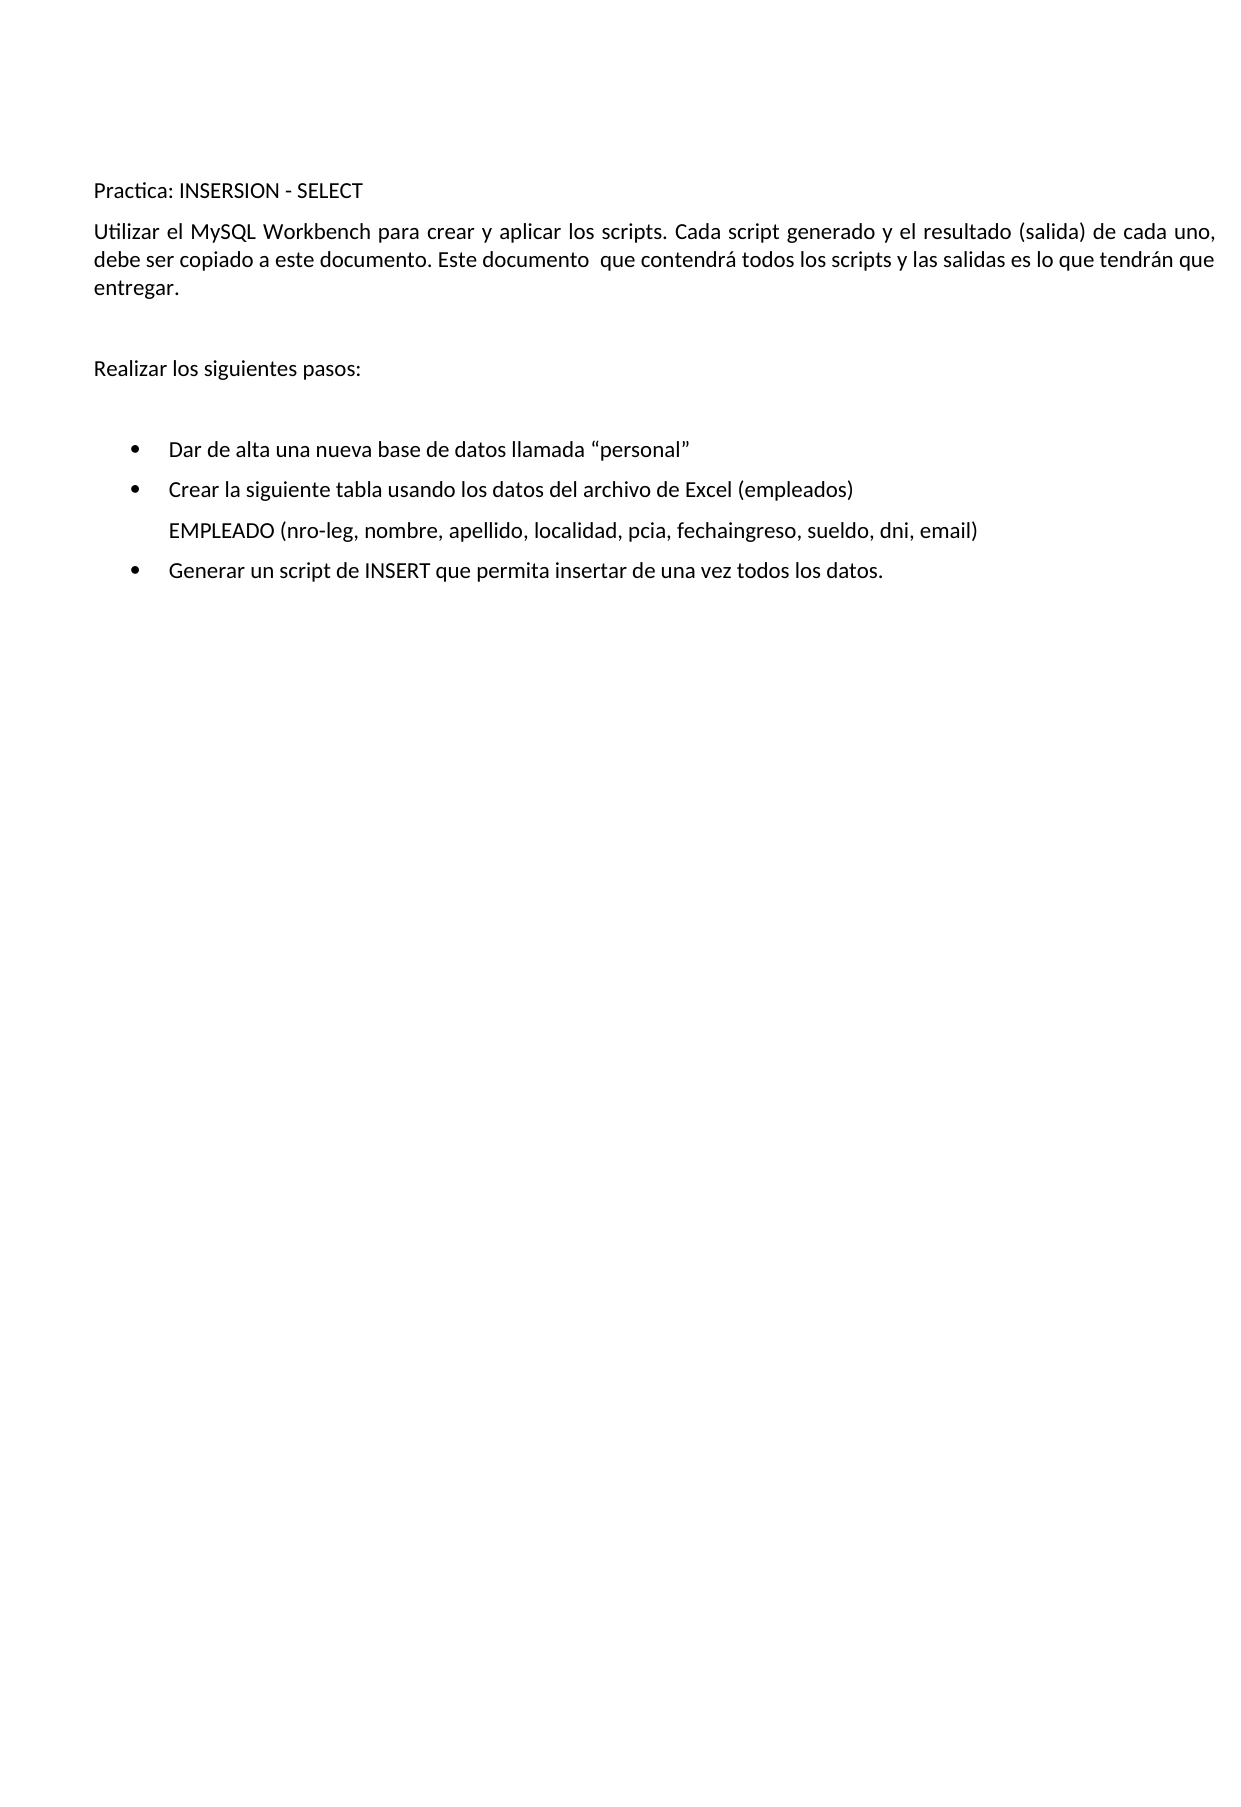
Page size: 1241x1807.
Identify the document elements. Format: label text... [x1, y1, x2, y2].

list Dar de alta una nueva base de datos llamada “personal” [131, 435, 1217, 463]
list Generar un script de INSERT que permita insertar de una vez todos los datos. [131, 557, 1217, 584]
list Crear la siguiente tabla usando los datos del archivo de Excel (empleados) [131, 476, 1217, 503]
text Realizar los siguientes pasos: [94, 354, 1217, 382]
text Utilizar el MySQL Workbench para crear y aplicar los scripts. Cada script generado y el resultado (salida) de cada uno, debe ser copiado a este documento. Este documento que contendrá todos los scripts y las salidas es lo que tendrán que entregar. [94, 217, 1217, 301]
text Practica: INSERSION - SELECT [94, 176, 1217, 204]
text EMPLEADO (nro-leg, nombre, apellido, localidad, pcia, fechaingreso, sueldo, dni, email) [169, 516, 1217, 544]
